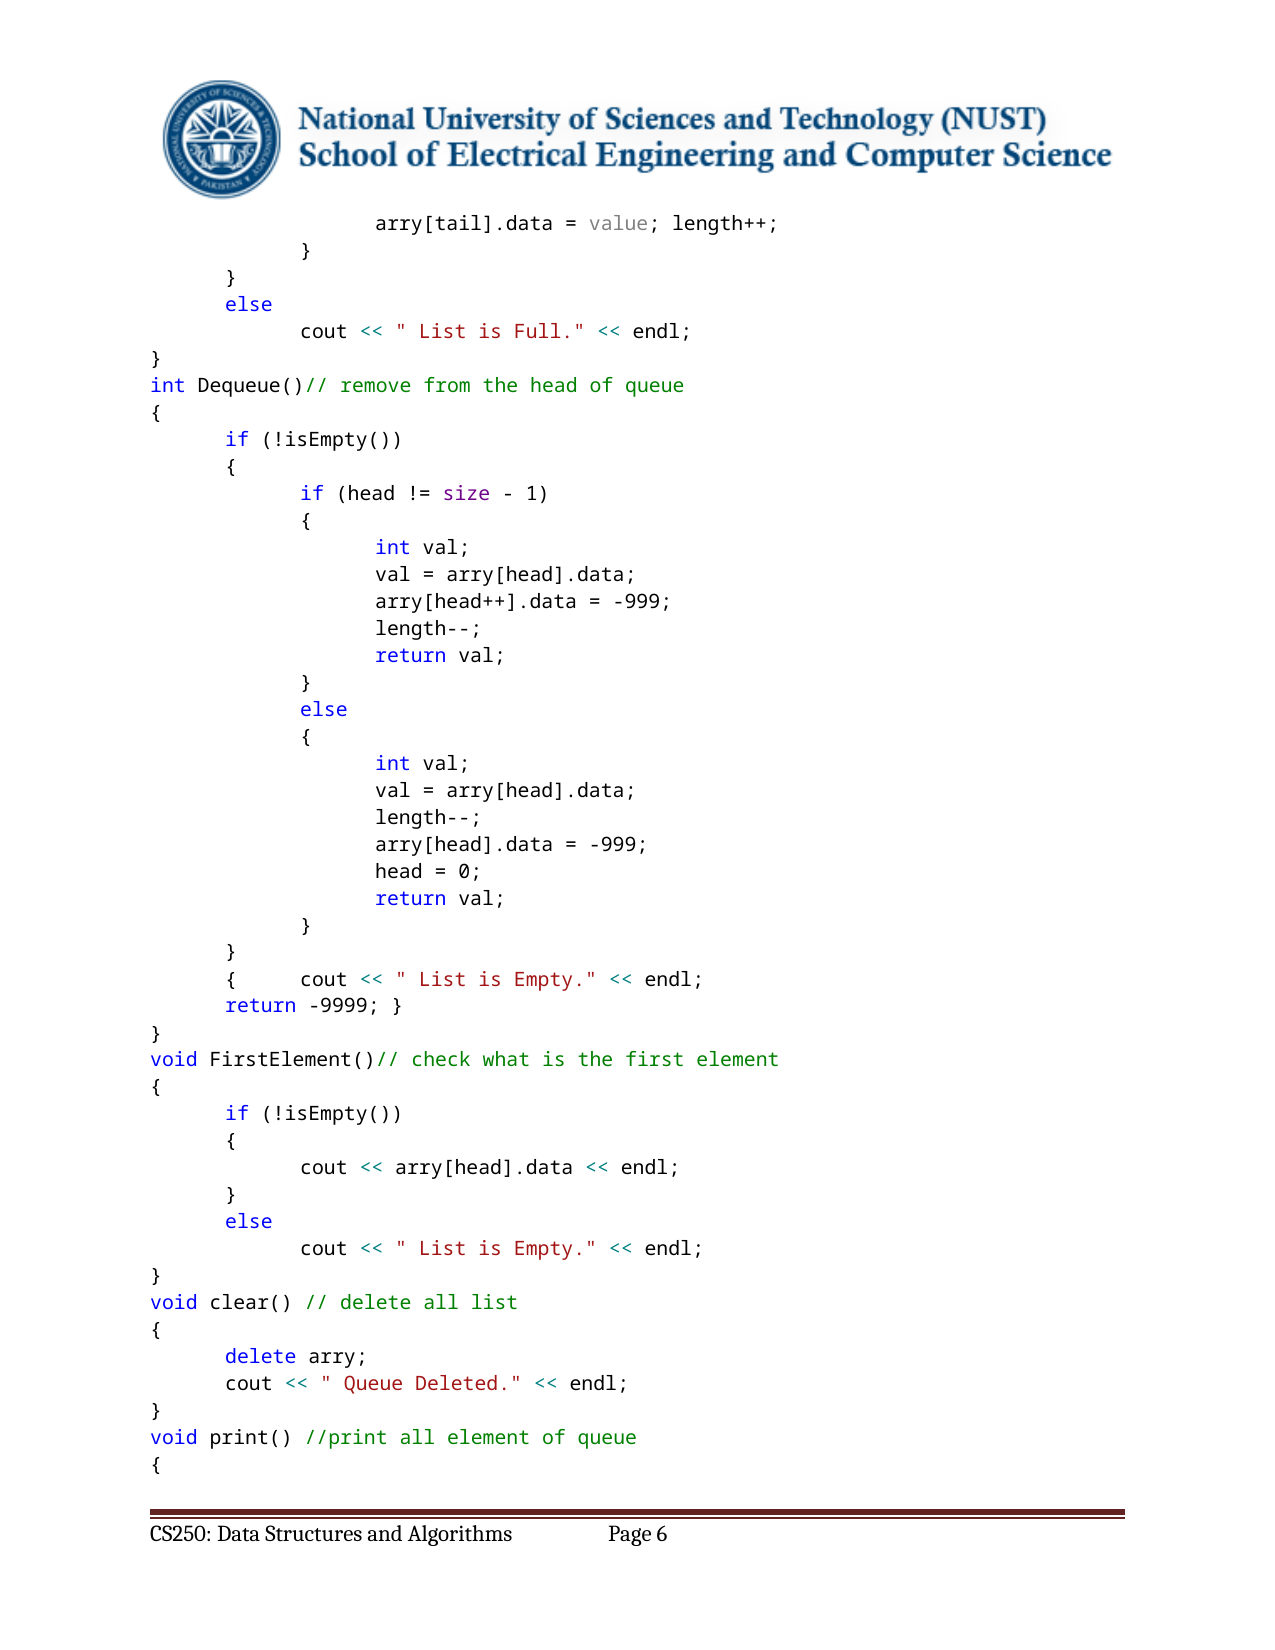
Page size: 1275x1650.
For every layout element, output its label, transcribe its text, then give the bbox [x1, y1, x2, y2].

text } [150, 668, 1125, 695]
text { [150, 1316, 1125, 1342]
picture [150, 75, 1125, 210]
text int val; [150, 749, 1125, 776]
text return -9999; } [150, 992, 1125, 1019]
text void clear() // delete all list [150, 1288, 1125, 1316]
text val = arry[head].data; [150, 776, 1125, 803]
text } [150, 344, 1125, 371]
text length--; [150, 803, 1125, 830]
text { [150, 452, 1125, 479]
text void print() //print all element of queue [150, 1423, 1125, 1450]
text cout << " List is Empty." << endl; [150, 1234, 1125, 1262]
text else [150, 695, 1125, 722]
text arry[head].data = -999; [150, 830, 1125, 857]
text } [150, 911, 1125, 938]
text arry[tail].data = value; length++; [150, 210, 1125, 236]
text { [150, 398, 1125, 425]
text } [150, 1262, 1125, 1288]
text int Dequeue()// remove from the head of queue [150, 371, 1125, 398]
text return val; [150, 884, 1125, 911]
text { [150, 722, 1125, 749]
text else [150, 1208, 1125, 1234]
text { [150, 1450, 1125, 1477]
text { [150, 506, 1125, 533]
text val = arry[head].data; [150, 560, 1125, 587]
text { [150, 1127, 1125, 1154]
text cout << " Queue Deleted." << endl; [150, 1369, 1125, 1396]
text if (head != size - 1) [150, 479, 1125, 506]
text } [150, 1396, 1125, 1423]
text } [150, 1181, 1125, 1208]
text cout << arry[head].data << endl; [150, 1154, 1125, 1181]
text else [150, 290, 1125, 317]
text delete arry; [150, 1342, 1125, 1369]
text } [150, 1019, 1125, 1046]
text { cout << " List is Empty." << endl; [150, 965, 1125, 992]
text head = 0; [150, 857, 1125, 884]
text { [150, 1073, 1125, 1100]
text int val; [150, 533, 1125, 560]
text length--; [150, 614, 1125, 641]
text } [150, 263, 1125, 290]
text arry[head++].data = -999; [150, 587, 1125, 614]
text } [150, 236, 1125, 263]
text } [150, 938, 1125, 965]
text void FirstElement()// check what is the first element [150, 1046, 1125, 1073]
text cout << " List is Full." << endl; [150, 317, 1125, 344]
text if (!isEmpty()) [150, 425, 1125, 452]
text return val; [150, 641, 1125, 668]
text if (!isEmpty()) [150, 1100, 1125, 1127]
